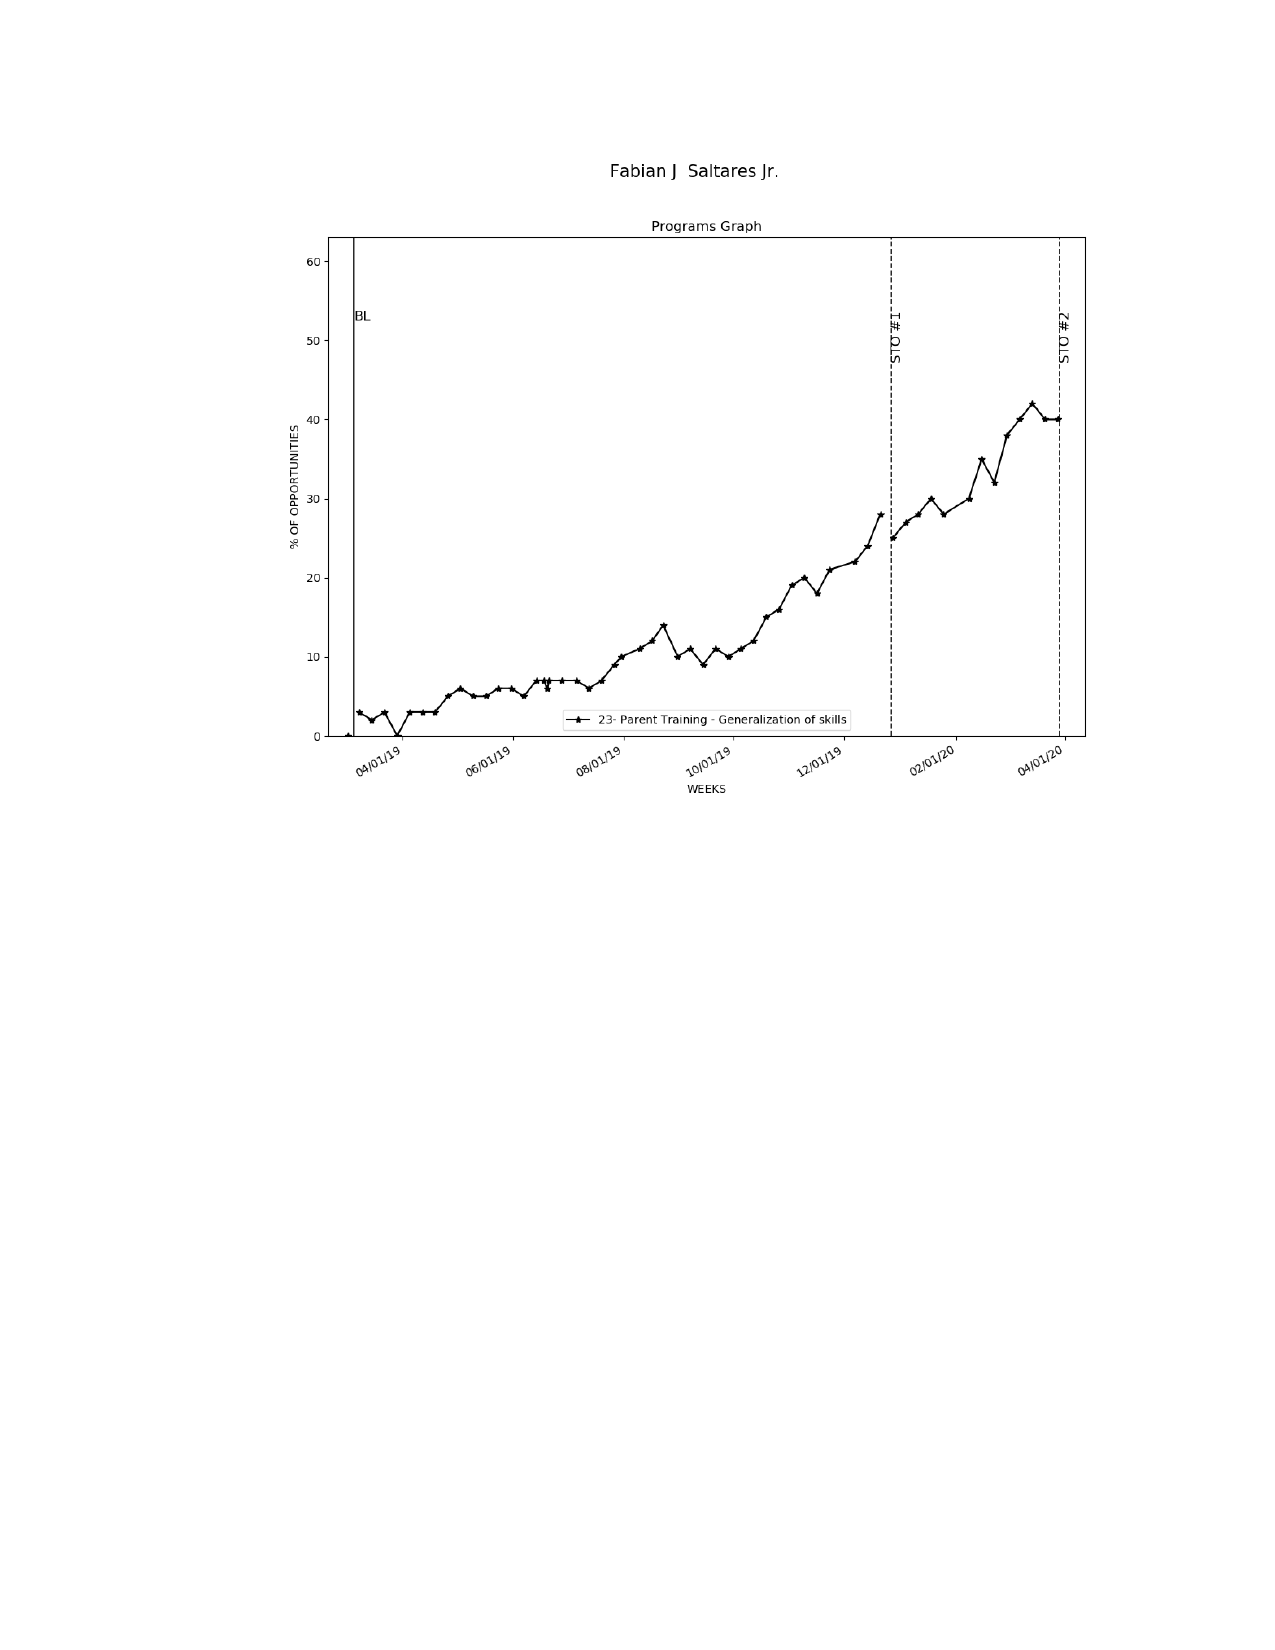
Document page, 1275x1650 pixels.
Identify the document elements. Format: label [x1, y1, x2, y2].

picture [206, 150, 1182, 882]
